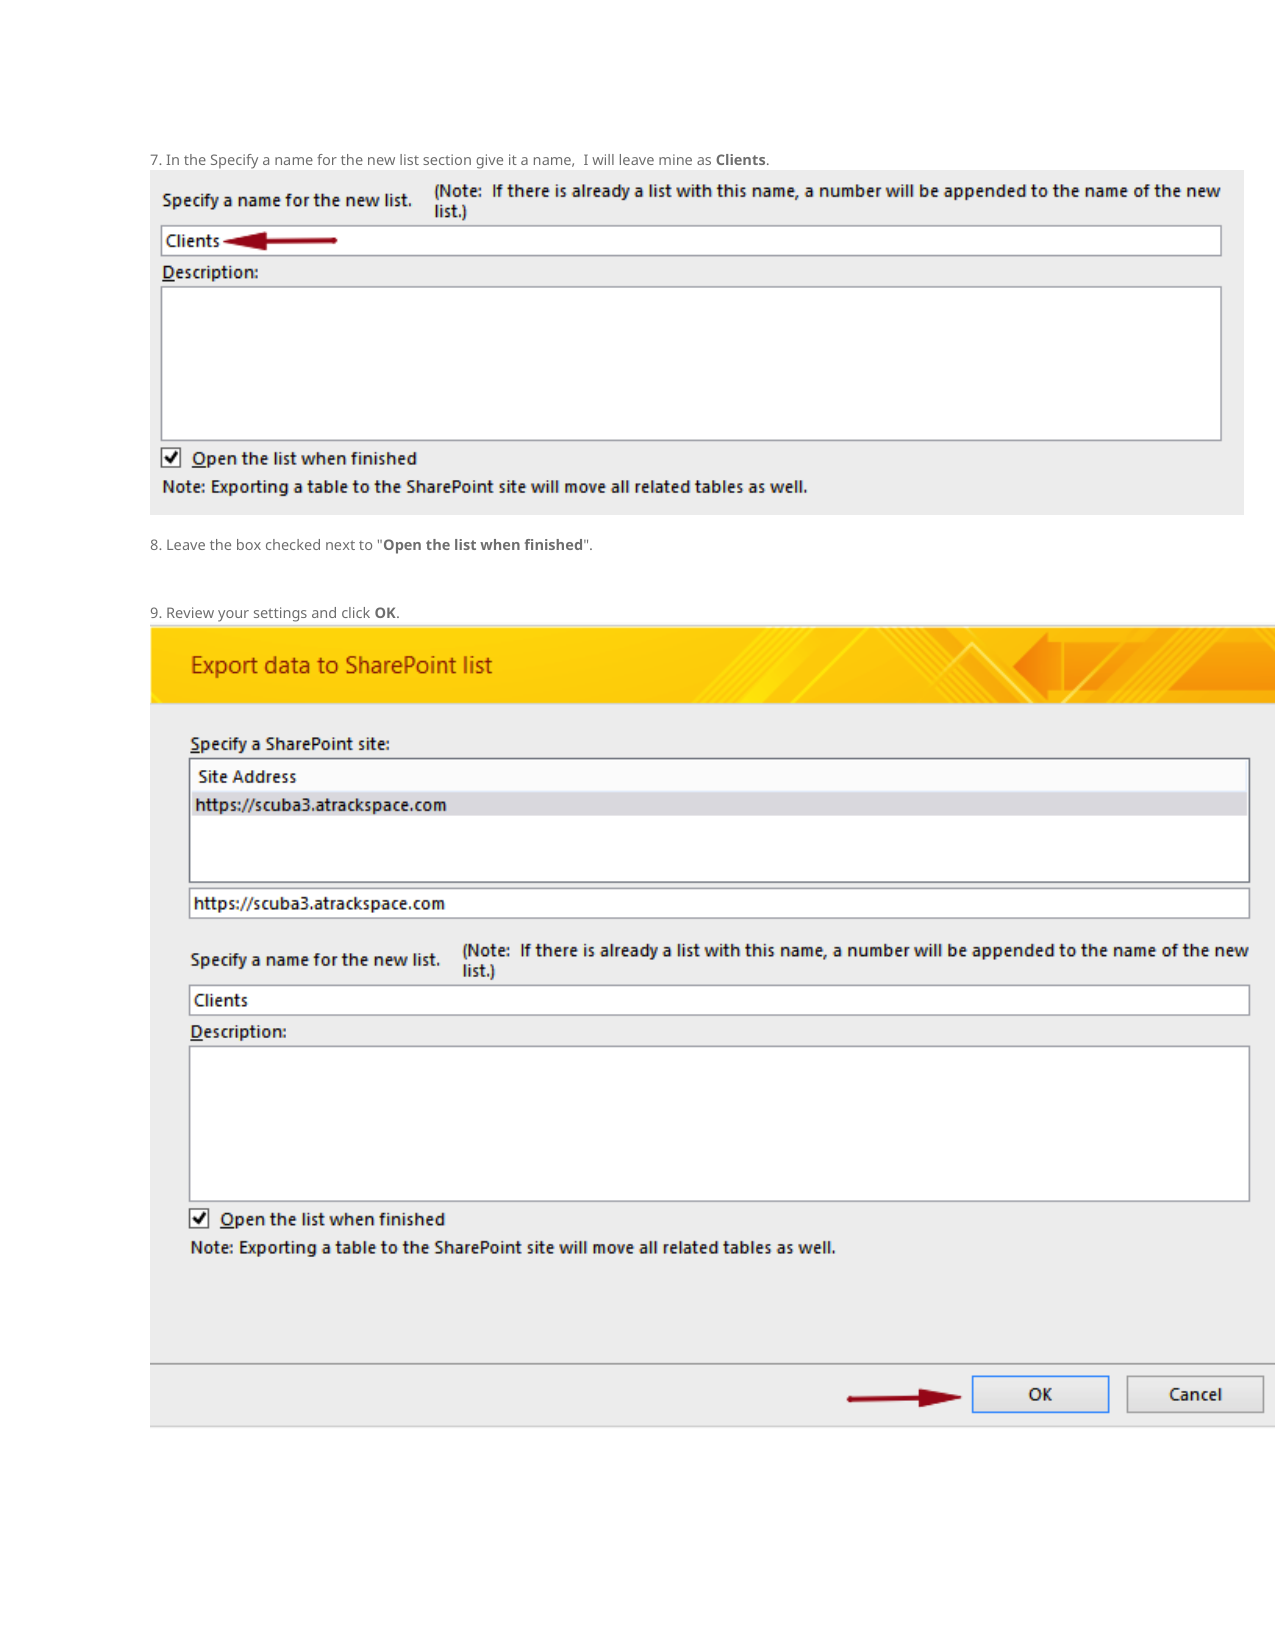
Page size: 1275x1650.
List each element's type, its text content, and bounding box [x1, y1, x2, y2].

text 7. In the Specify a name for the new list section give it a name, I will leave mine as Clients. [150, 150, 1125, 170]
picture [150, 170, 1244, 515]
text 9. Review your settings and click OK. [150, 602, 1125, 622]
text 8. Leave the box checked next to "Open the list when finished". [150, 534, 1125, 602]
picture [150, 622, 1275, 1429]
